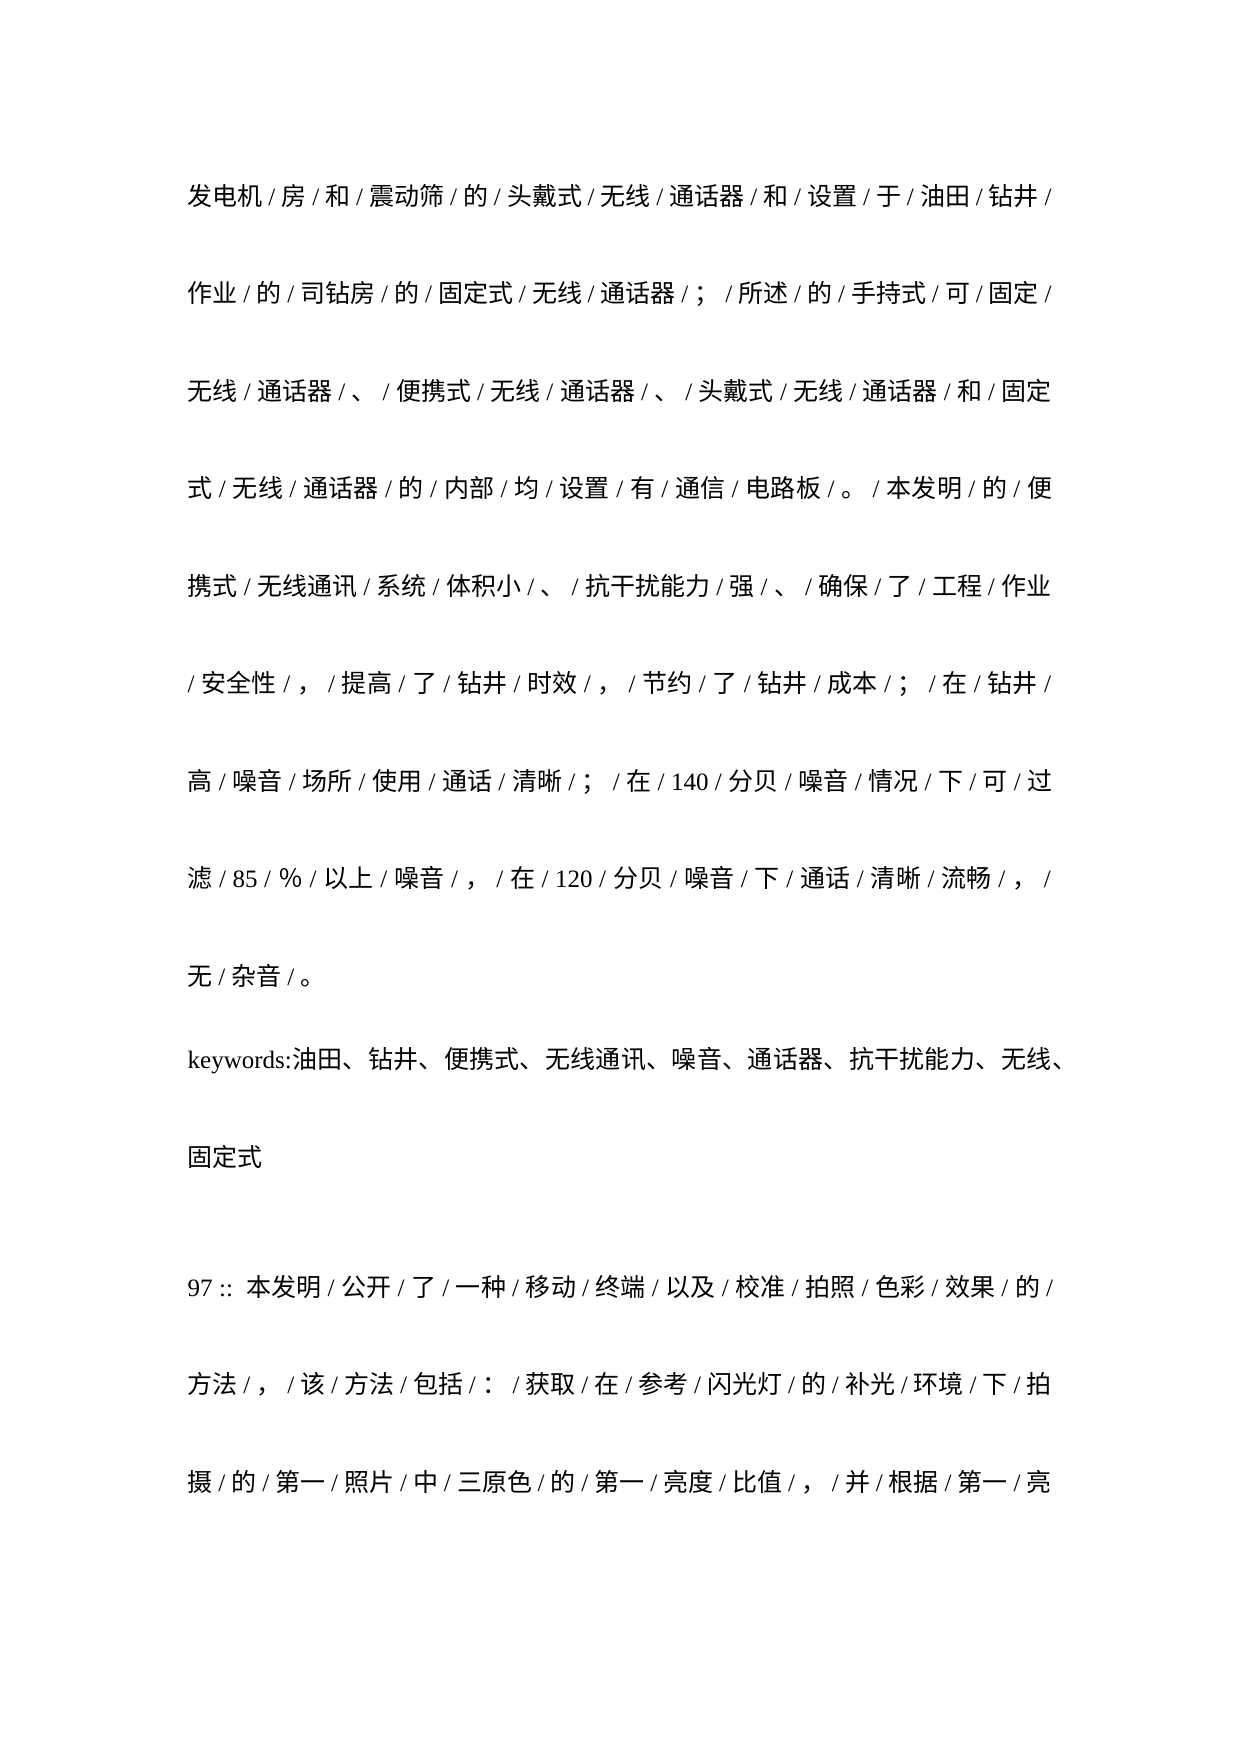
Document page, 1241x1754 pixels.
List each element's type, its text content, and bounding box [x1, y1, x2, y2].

text keywords:油田、钻井、便携式、无线通讯、噪音、通话器、抗干扰能力、无线、固定式 [187, 1025, 1053, 1188]
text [187, 1253, 1053, 1513]
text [187, 162, 1053, 1007]
